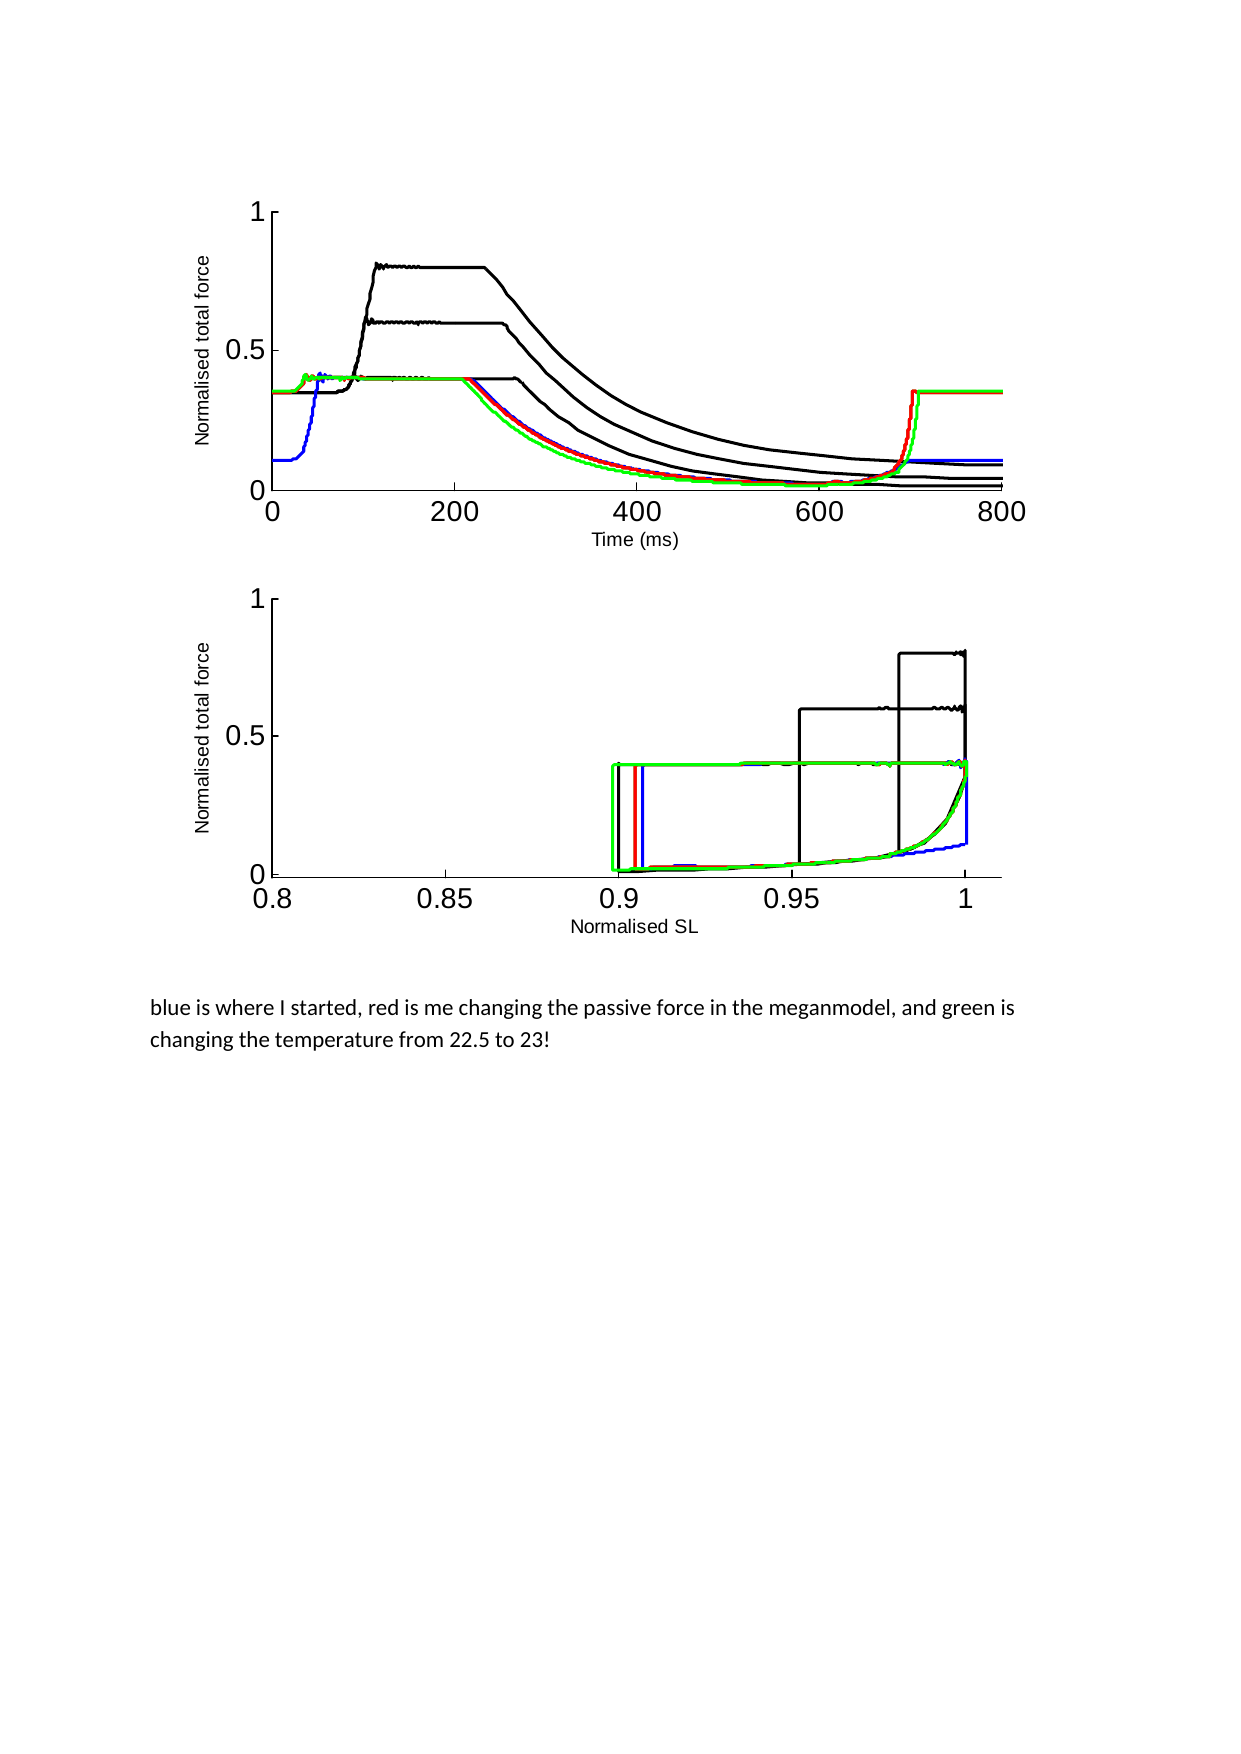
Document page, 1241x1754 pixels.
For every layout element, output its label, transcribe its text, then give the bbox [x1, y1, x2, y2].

text blue is where I started, red is me changing the passive force in the meganmodel, and green is changing the temperature from 22.5 to 23! [150, 993, 1090, 1053]
